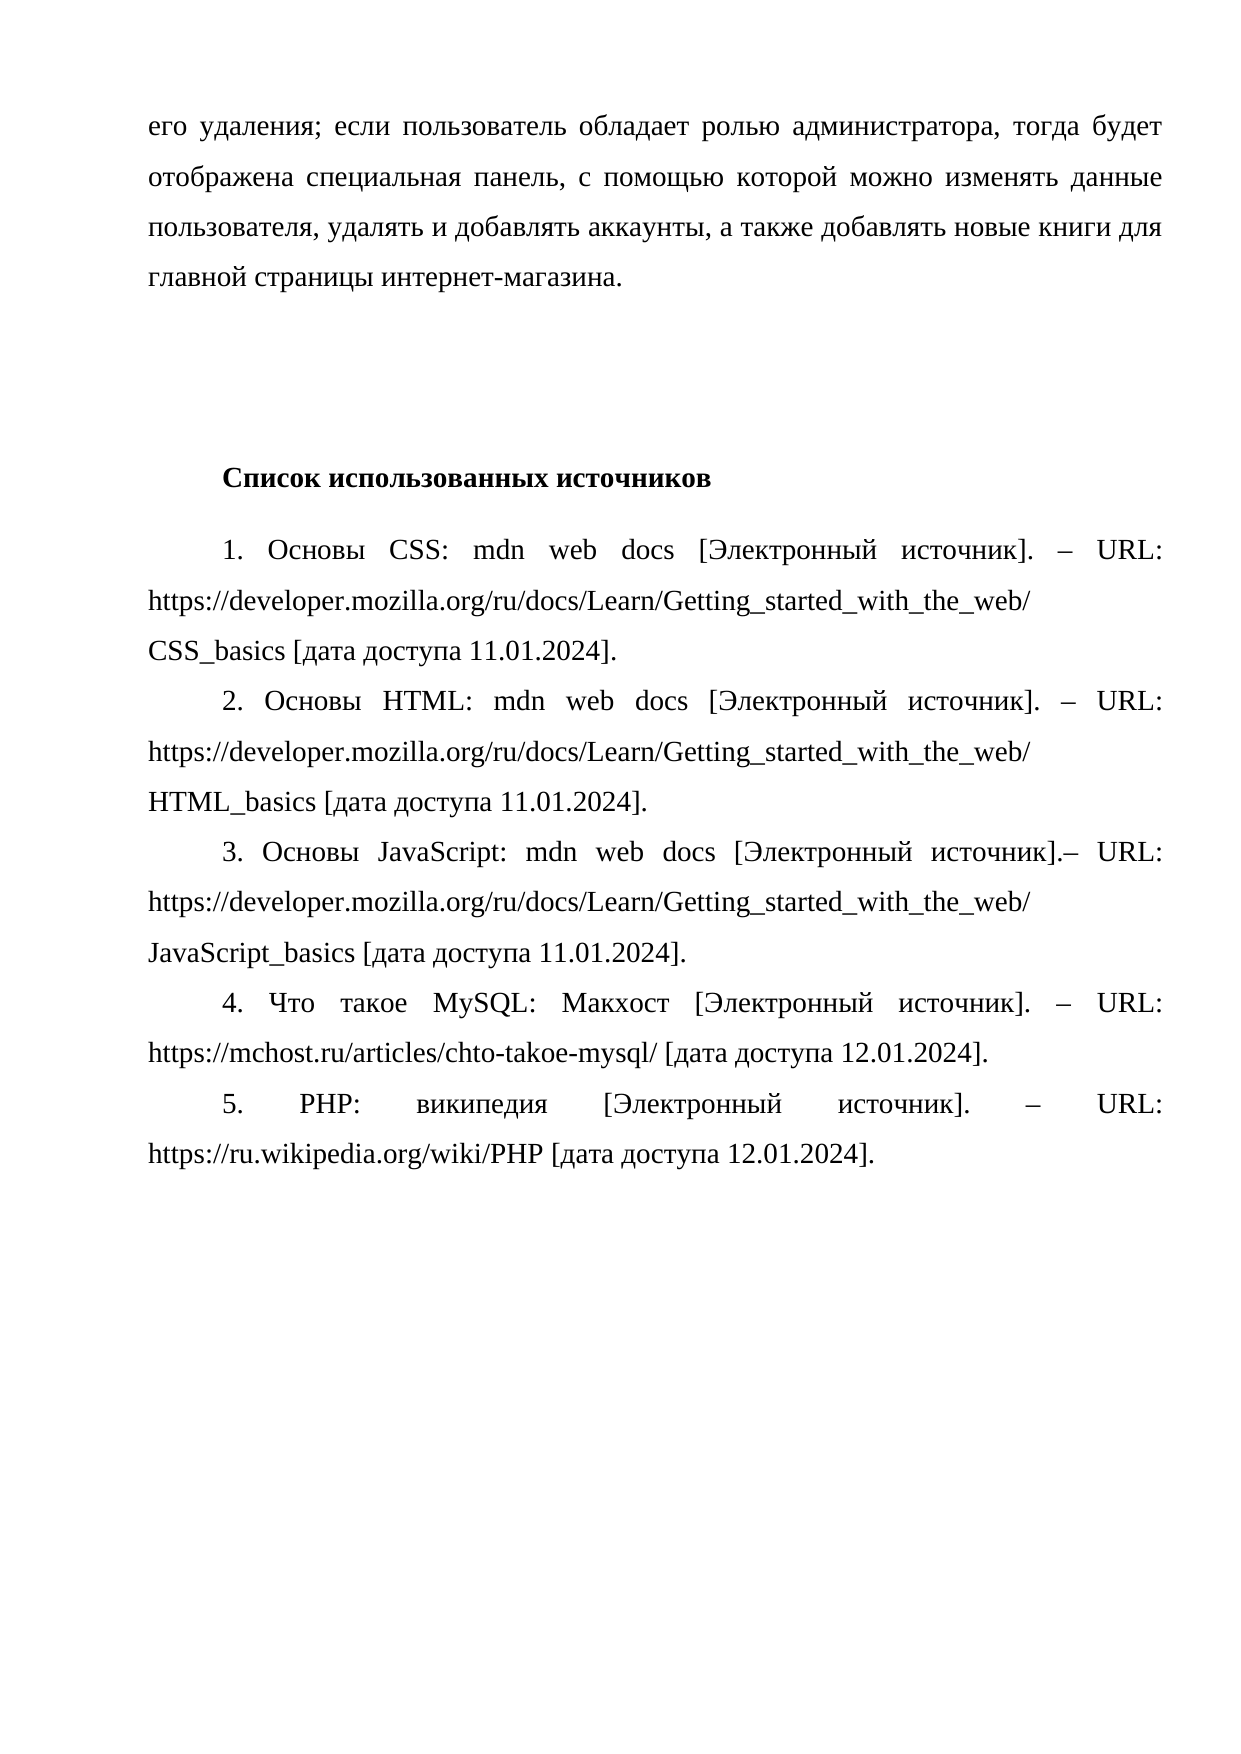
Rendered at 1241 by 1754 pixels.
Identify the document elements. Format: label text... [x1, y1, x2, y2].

text 3. Основы JavaScript: mdn web docs [Электронный источник].– URL: https://developer.mozilla.org/ru/docs/Learn/Getting_started_with_the_web/JavaScript_basics [дата доступа 11.01.2024]. [148, 834, 1163, 968]
text 5. PHP: википедия [Электронный источник]. – URL: https://ru.wikipedia.org/wiki/PHP [дата доступа 12.01.2024]. [148, 1086, 1163, 1170]
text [148, 108, 1163, 293]
text 1. Основы CSS: mdn web docs [Электронный источник]. – URL: https://developer.mozilla.org/ru/docs/Learn/Getting_started_with_the_web/CSS_basics [дата доступа 11.01.2024]. [148, 532, 1163, 667]
subtitle Список использованных источников [148, 461, 1163, 494]
text 2. Основы HTML: mdn web docs [Электронный источник]. – URL: https://developer.mozilla.org/ru/docs/Learn/Getting_started_with_the_web/HTML_basics [дата доступа 11.01.2024]. [148, 683, 1163, 817]
text 4. Что такое MySQL: Макхост [Электронный источник]. – URL: https://mchost.ru/articles/chto-takoe-mysql/ [дата доступа 12.01.2024]. [148, 985, 1163, 1069]
